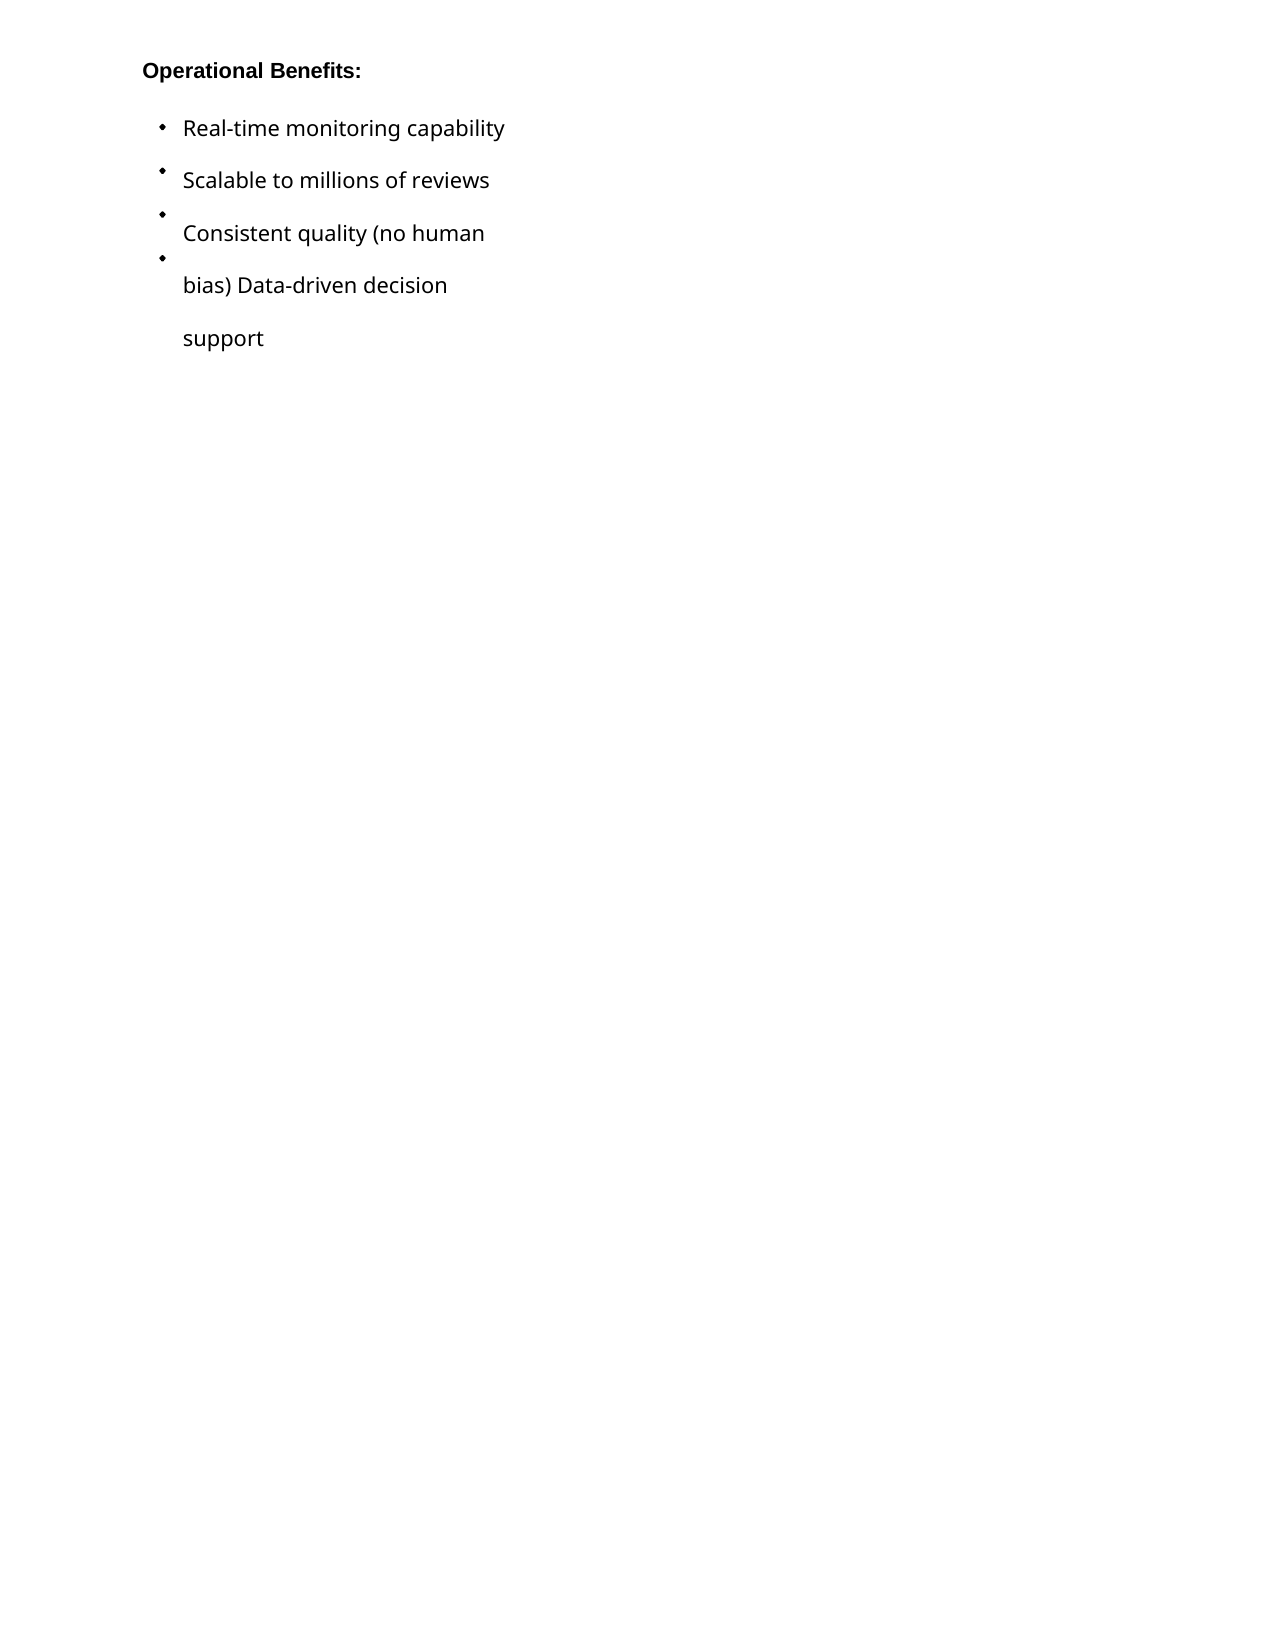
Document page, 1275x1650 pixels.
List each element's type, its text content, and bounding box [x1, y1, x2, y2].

subtitle Operational Benefits: [142, 58, 1162, 83]
text Real-time monitoring capability Scalable to millions of reviews Consistent quality (no human bias) Data-driven decision support [183, 113, 520, 352]
